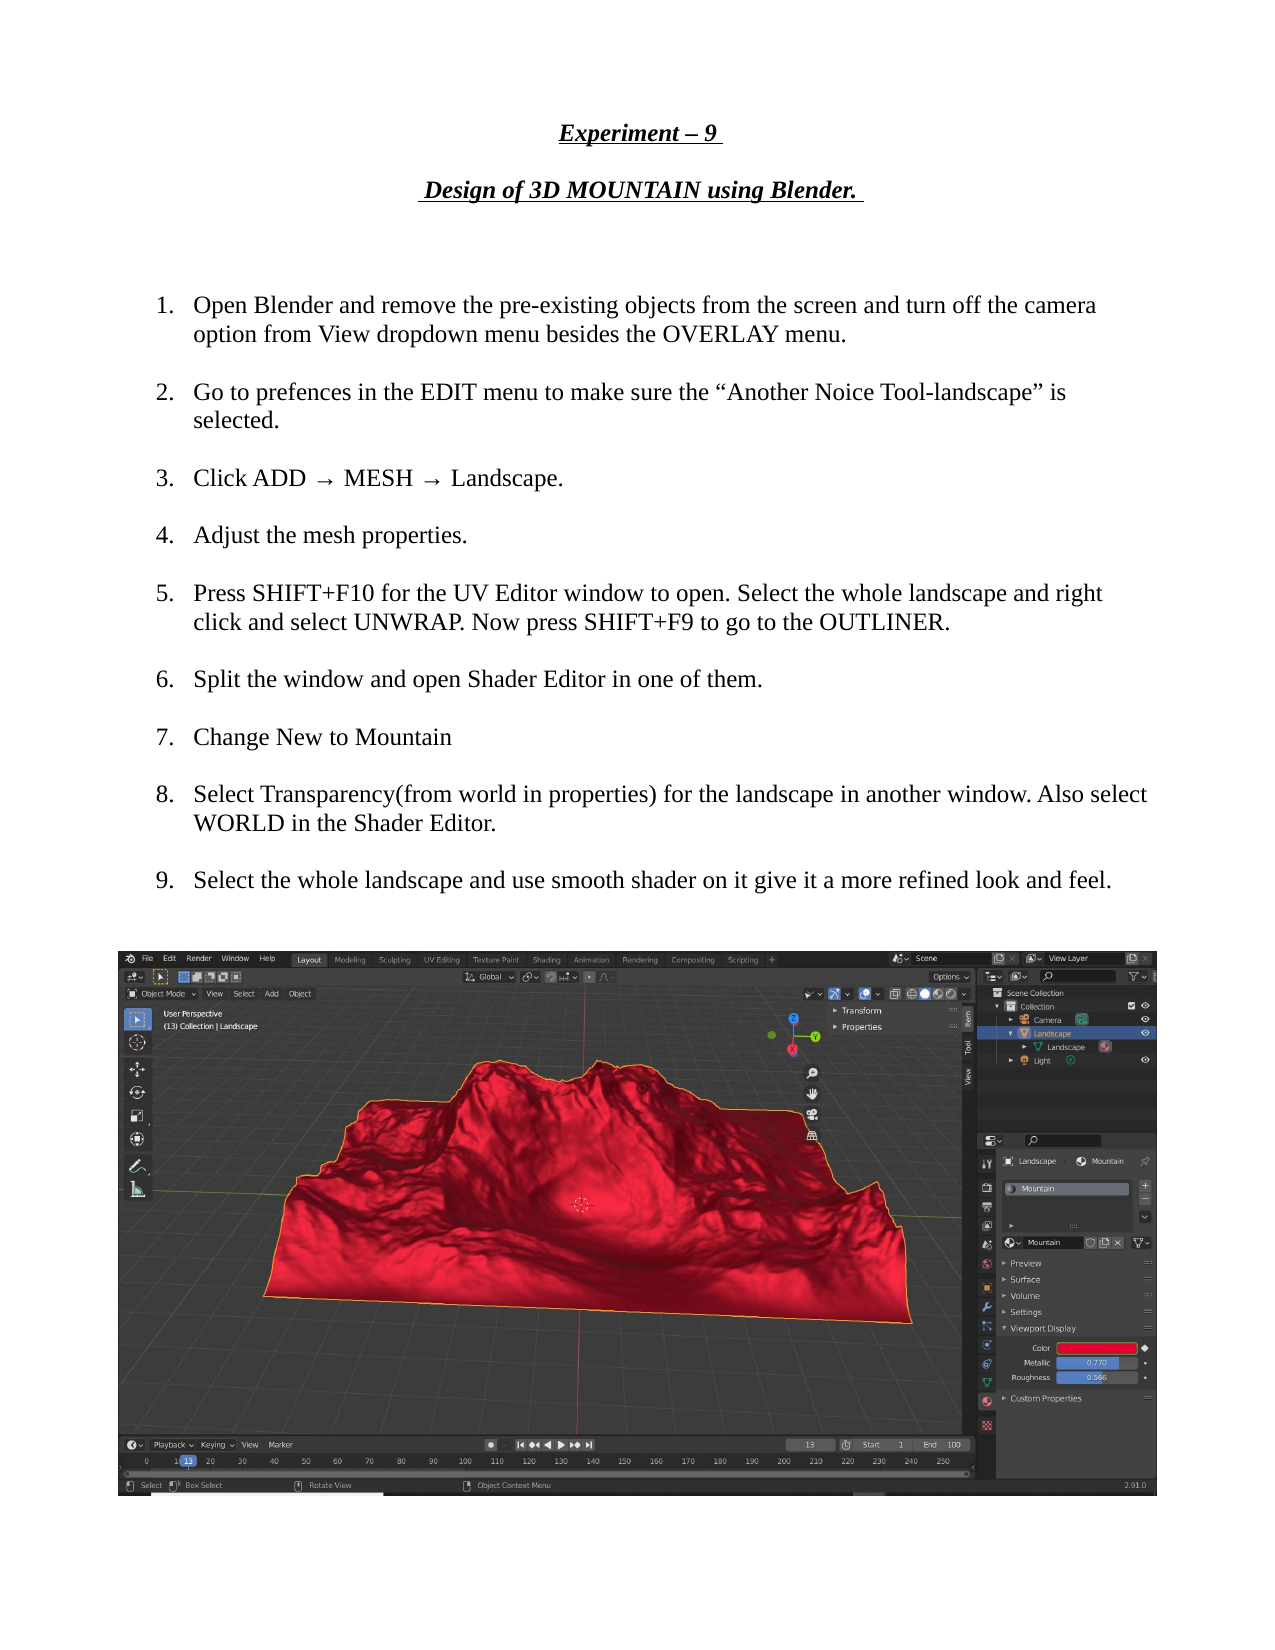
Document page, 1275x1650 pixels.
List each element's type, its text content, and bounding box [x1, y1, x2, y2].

list Select Transparency(from world in properties) for the landscape in another window. Also select WORLD in the Shader Editor. [156, 779, 1157, 837]
text Design of 3D MOUNTAIN using Blender. [118, 176, 1157, 204]
list Go to prefences in the EDIT menu to make sure the “Another Noice Tool-landscape” is selected. [156, 377, 1157, 434]
list Open Blender and remove the pre-existing objects from the screen and turn off the camera option from View dropdown menu besides the OVERLAY menu. [156, 291, 1157, 377]
text Experiment – 9 [118, 118, 1157, 147]
list Split the window and open Shader Editor in one of them. [156, 664, 1157, 693]
list Click ADD → MESH → Landscape. [156, 463, 1157, 492]
picture [118, 951, 1157, 1496]
list Select the whole landscape and use smooth shader on it give it a more refined look and feel. [156, 866, 1157, 894]
list Change New to Mountain [156, 722, 1157, 751]
list Press SHIFT+F10 for the UV Editor window to open. Select the whole landscape and right click and select UNWRAP. Now press SHIFT+F9 to go to the OUTLINER. [156, 578, 1157, 636]
list Adjust the mesh properties. [156, 521, 1157, 549]
